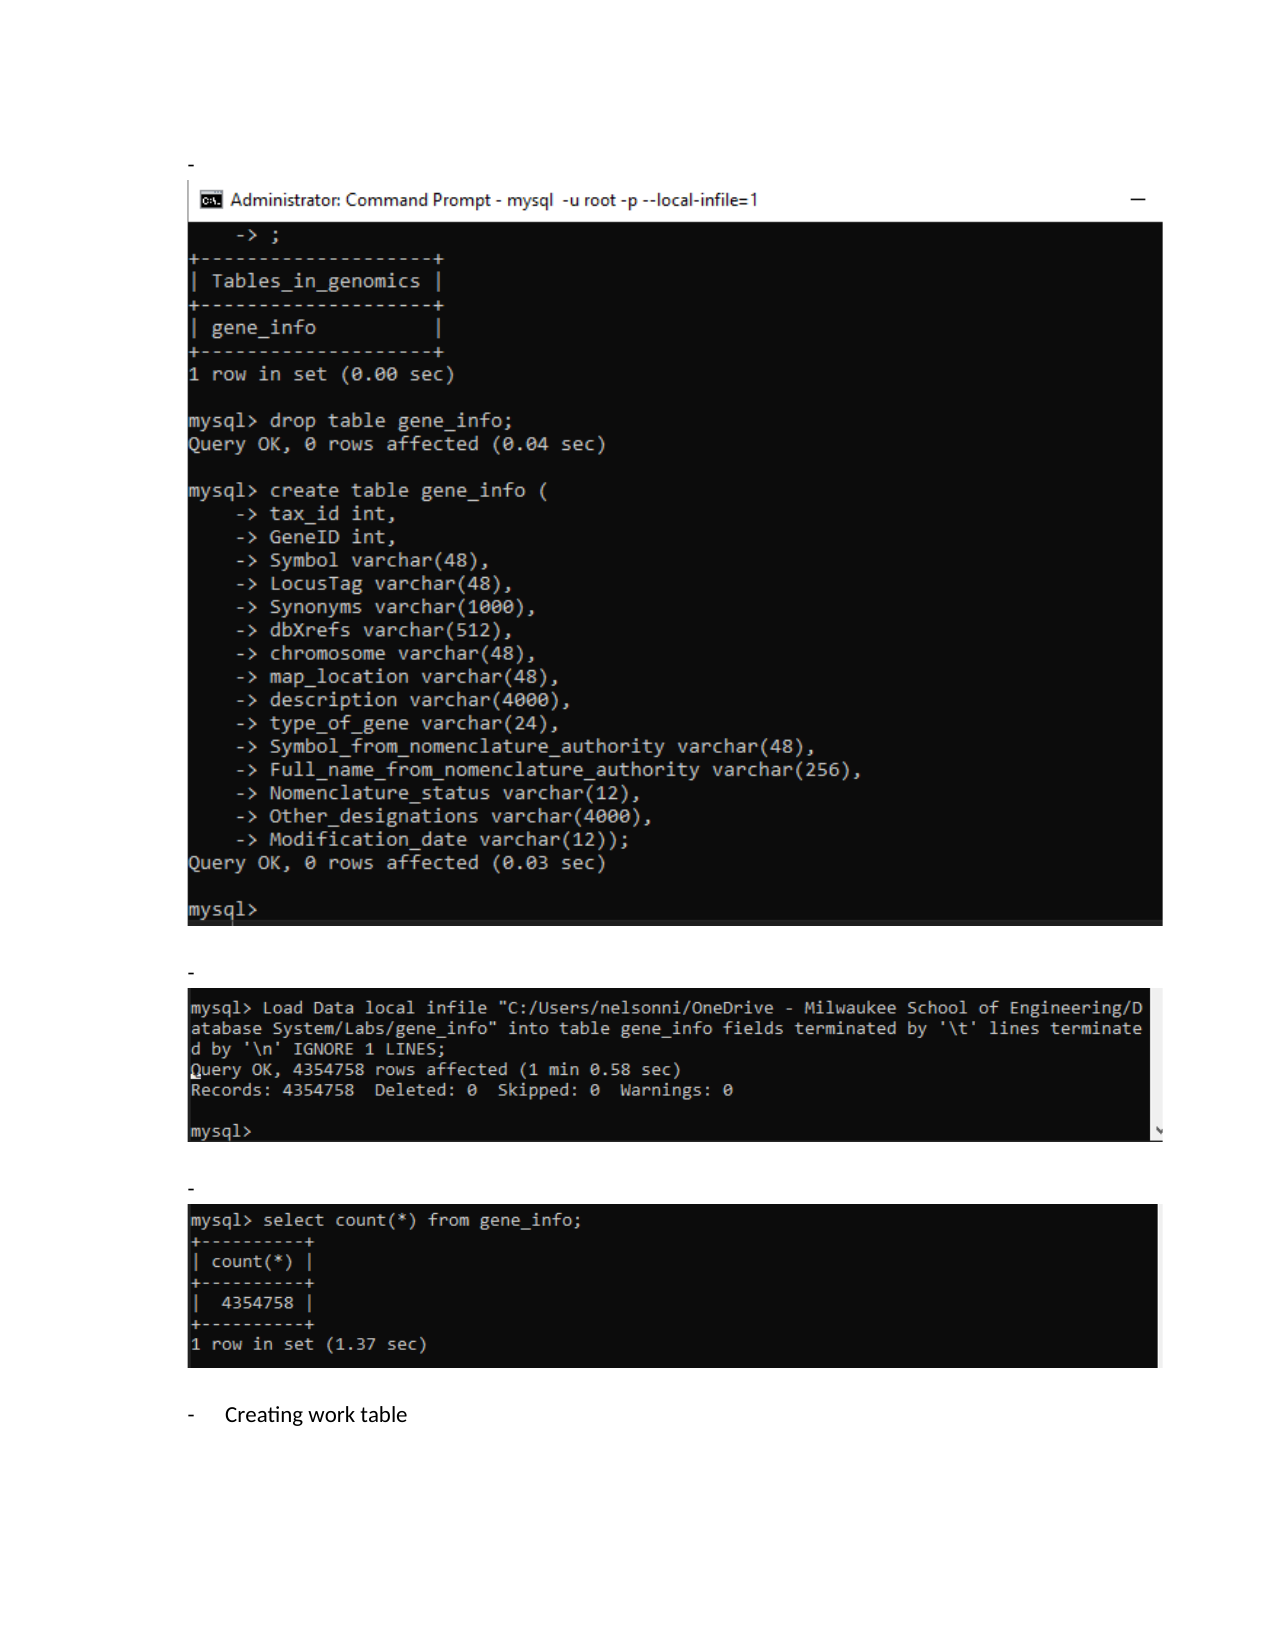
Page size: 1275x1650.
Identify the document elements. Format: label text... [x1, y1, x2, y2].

picture [187, 988, 1163, 1142]
picture [187, 180, 1163, 926]
list Creating work table [187, 1400, 1125, 1428]
picture [187, 1204, 1163, 1368]
